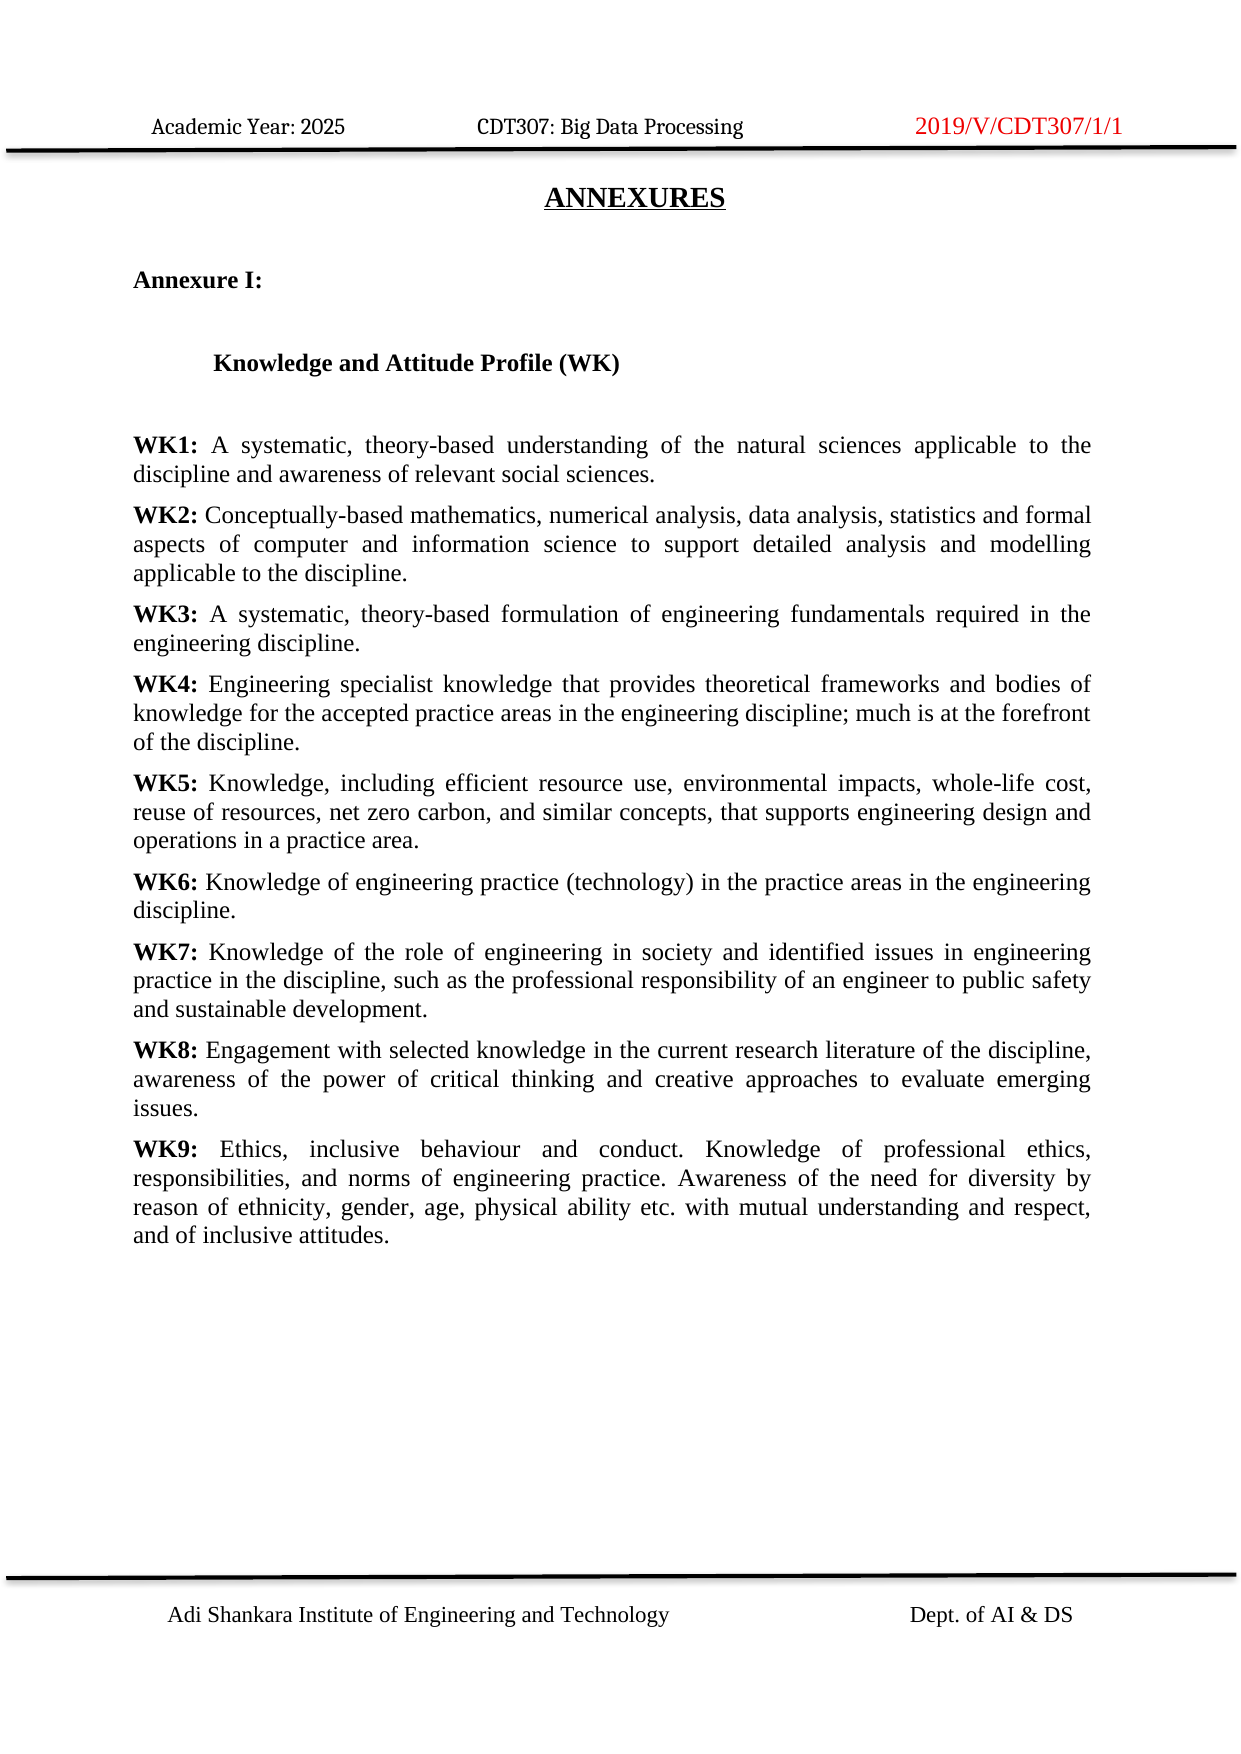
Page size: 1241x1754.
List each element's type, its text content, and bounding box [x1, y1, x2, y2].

text Annexure I: [133, 266, 1092, 294]
text WK4: Engineering specialist knowledge that provides theoretical frameworks and bodies of knowledge for the accepted practice areas in the engineering discipline; much is at the forefront of the discipline. [133, 669, 1092, 756]
text WK7: Knowledge of the role of engineering in society and identified issues in engineering practice in the discipline, such as the professional responsibility of an engineer to public safety and sustainable development. [133, 937, 1092, 1023]
text WK2: Conceptually-based mathematics, numerical analysis, data analysis, statistics and formal aspects of computer and information science to support detailed analysis and modelling applicable to the discipline. [133, 501, 1092, 587]
text WK9: Ethics, inclusive behaviour and conduct. Knowledge of professional ethics, responsibilities, and norms of engineering practice. Awareness of the need for diversity by reason of ethnicity, gender, age, physical ability etc. with mutual understanding and respect, and of inclusive attitudes. [133, 1134, 1092, 1249]
text WK1: A systematic, theory-based understanding of the natural sciences applicable to the discipline and awareness of relevant social sciences. [133, 431, 1092, 488]
text WK5: Knowledge, including efficient resource use, environmental impacts, whole-life cost, reuse of resources, net zero carbon, and similar concepts, that supports engineering design and operations in a practice area. [133, 768, 1092, 854]
text Knowledge and Attitude Profile (WK) [133, 348, 1092, 377]
subtitle ANNEXURES [133, 180, 1137, 213]
text WK3: A systematic, theory-based formulation of engineering fundamentals required in the engineering discipline. [133, 599, 1092, 657]
text WK8: Engagement with selected knowledge in the current research literature of the discipline, awareness of the power of critical thinking and creative approaches to evaluate emerging issues. [133, 1036, 1092, 1122]
text WK6: Knowledge of engineering practice (technology) in the practice areas in the engineering discipline. [133, 867, 1092, 924]
